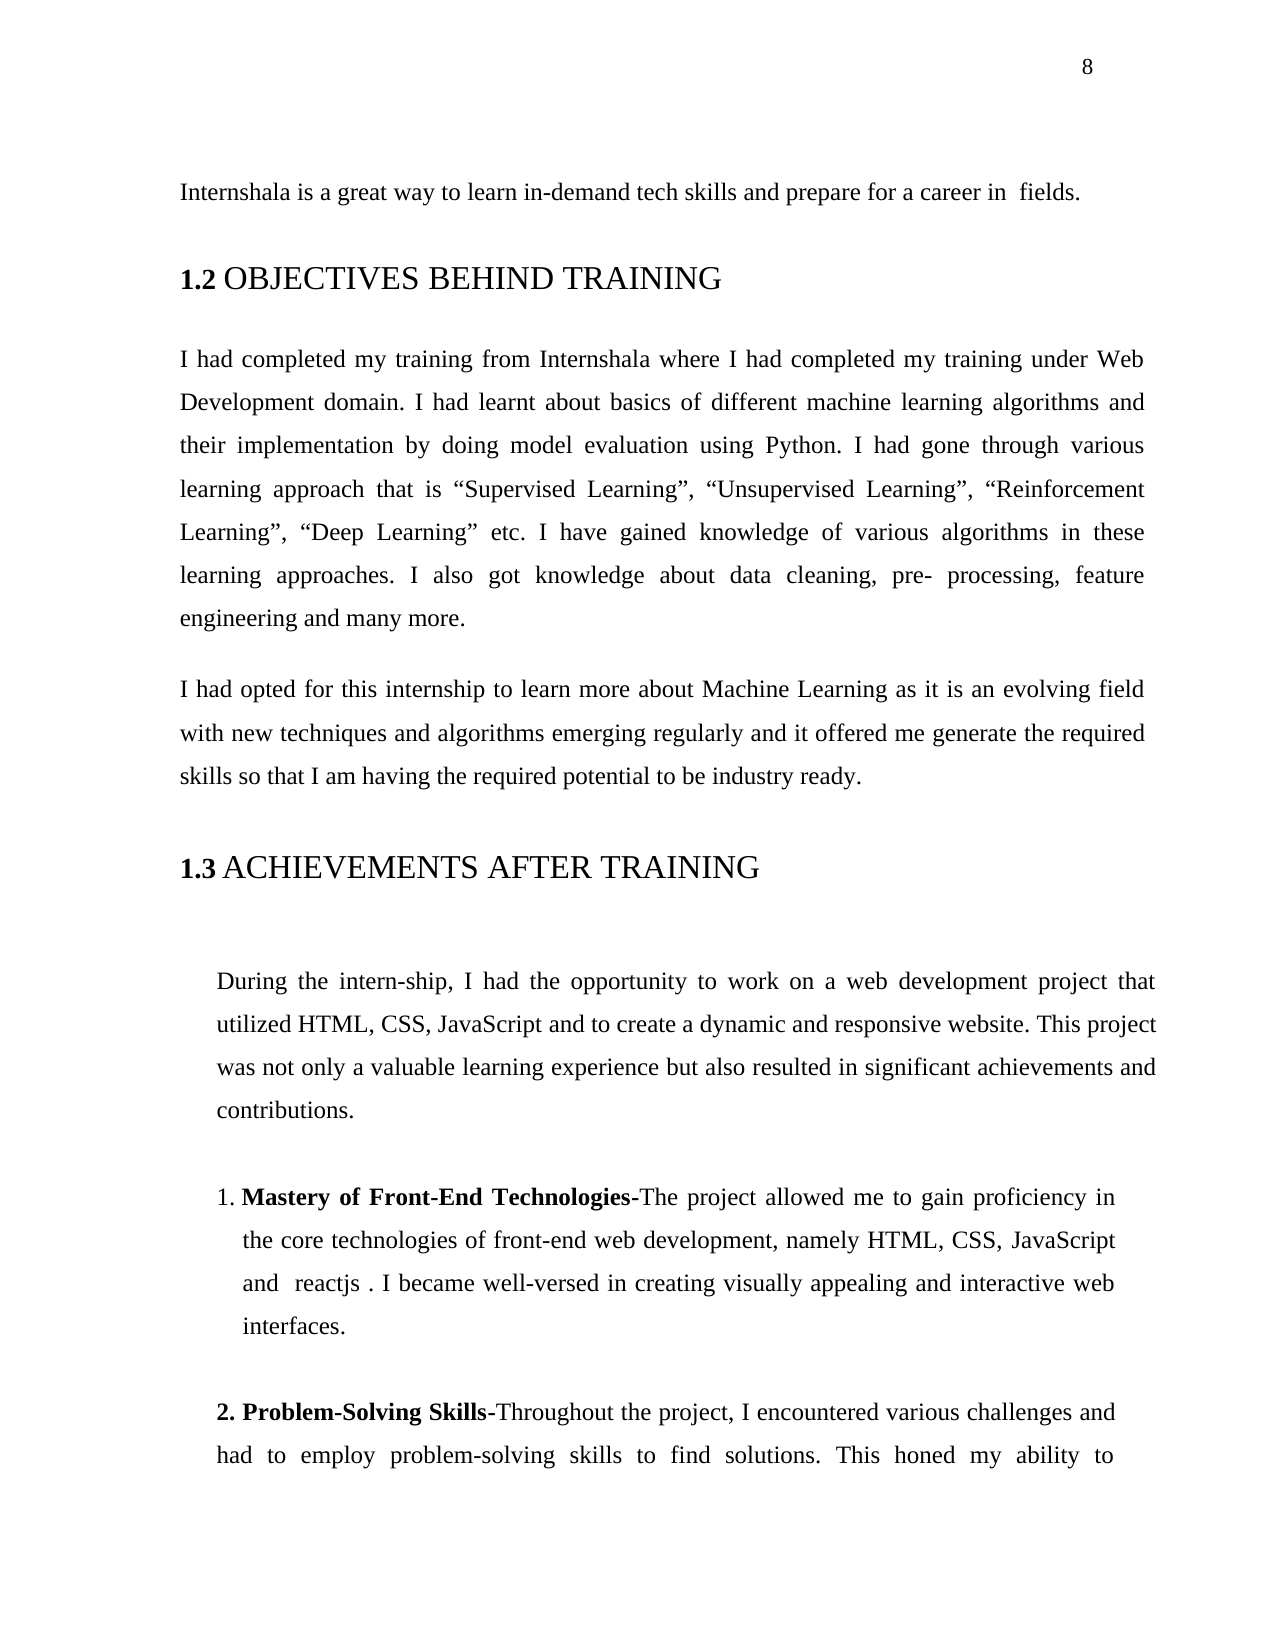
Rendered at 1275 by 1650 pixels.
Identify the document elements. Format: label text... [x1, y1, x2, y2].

subtitle ACHIEVEMENTS AFTER TRAINING [179, 847, 1157, 886]
text I had opted for this internship to learn more about Machine Learning as it is an evolving field with new techniques and algorithms emerging regularly and it offered me generate the required skills so that I am having the required potential to be industry ready. [179, 674, 1145, 789]
subtitle OBJECTIVES BEHIND TRAINING [179, 258, 1157, 297]
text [179, 177, 1146, 206]
list Mastery of Front-End Technologies-The project allowed me to gain proficiency in the core technologies of front-end web development, namely HTML, CSS, JavaScript and reactjs . I became well-versed in creating visually appealing and interactive web interfaces. [216, 1182, 1116, 1340]
text I had completed my training from Internshala where I had completed my training under Web Development domain. I had learnt about basics of different machine learning algorithms and their implementation by doing model evaluation using Python. I had gone through various learning approach that is “Supervised Learning”, “Unsupervised Learning”, “Reinforcement Learning”, “Deep Learning” etc. I have gained knowledge of various algorithms in these learning approaches. I also got knowledge about data cleaning, pre- processing, feature engineering and many more. [179, 344, 1145, 632]
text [216, 1397, 1116, 1469]
text During the intern-ship, I had the opportunity to work on a web development project that utilized HTML, CSS, JavaScript and to create a dynamic and responsive website. This project was not only a valuable learning experience but also resulted in significant achievements and contributions. [216, 966, 1157, 1124]
